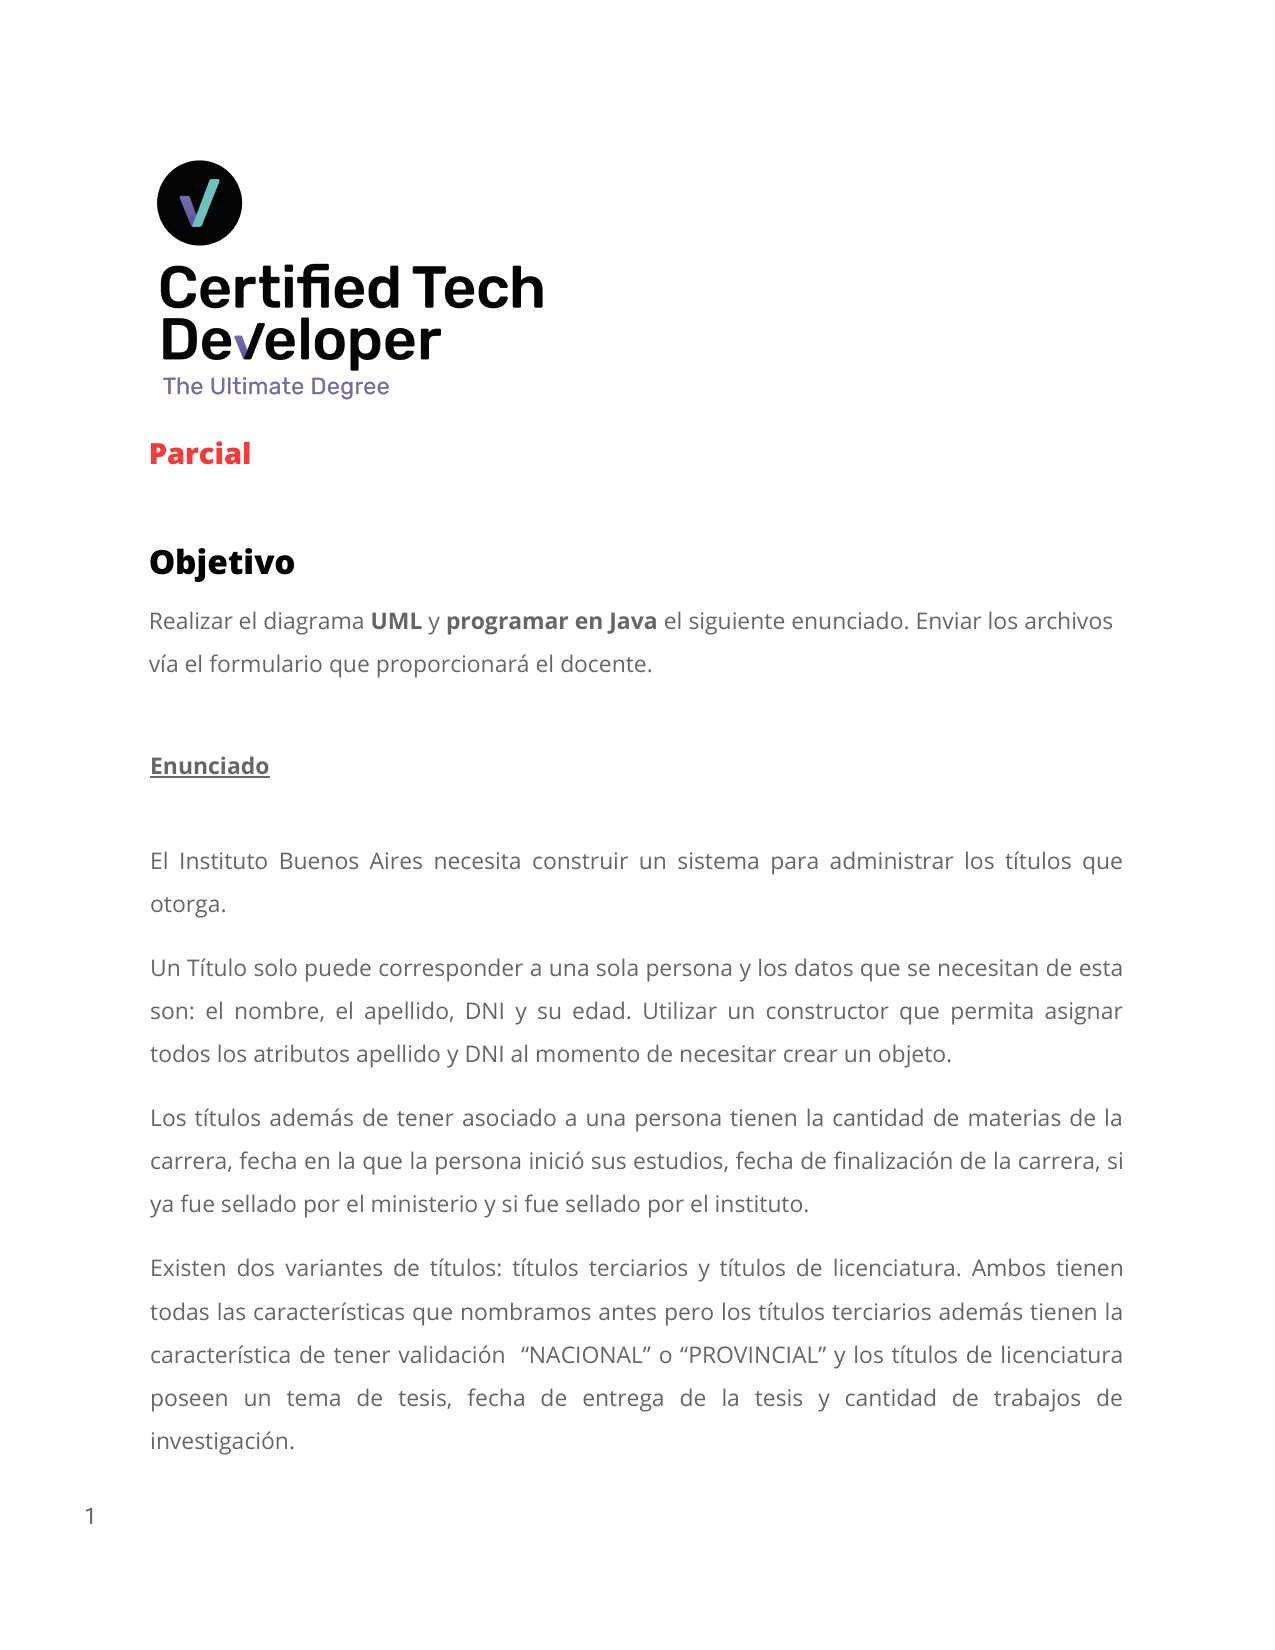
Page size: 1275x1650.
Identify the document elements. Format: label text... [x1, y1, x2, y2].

text Realizar el diagrama UML y programar en Java el siguiente enunciado. Enviar los archivos vía el formulario que proporcionará el docente. [148, 605, 1125, 679]
subtitle Parcial [148, 433, 1125, 473]
picture [148, 112, 588, 413]
text Los títulos además de tener asociado a una persona tienen la cantidad de materias de la carrera, fecha en la que la persona inició sus estudios, fecha de finalización de la carrera, si ya fue sellado por el ministerio y si fue sellado por el instituto. [150, 1102, 1125, 1220]
text El Instituto Buenos Aires necesita construir un sistema para administrar los títulos que otorga. [150, 845, 1125, 919]
text Existen dos variantes de títulos: títulos terciarios y títulos de licenciatura. Ambos tienen todas las características que nombramos antes pero los títulos terciarios además tienen la característica de tener validación “NACIONAL” o “PROVINCIAL” y los títulos de licenciatura poseen un tema de tesis, fecha de entrega de la tesis y cantidad de trabajos de investigación. [150, 1252, 1125, 1456]
subtitle Objetivo [148, 538, 1125, 584]
text Un Título solo puede corresponder a una sola persona y los datos que se necesitan de esta son: el nombre, el apellido, DNI y su edad. Utilizar un constructor que permita asignar todos los atributos apellido y DNI al momento de necesitar crear un objeto. [150, 952, 1125, 1069]
text Enunciado [150, 750, 1125, 781]
